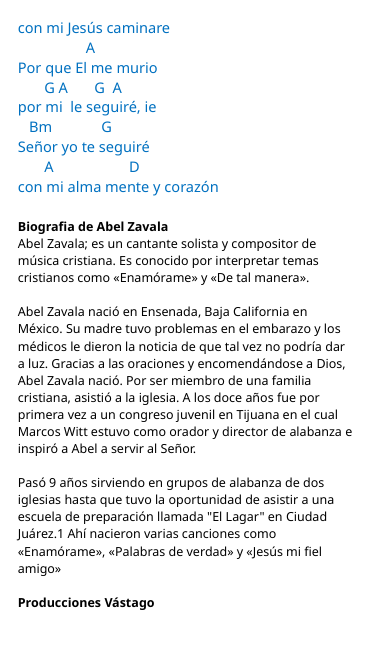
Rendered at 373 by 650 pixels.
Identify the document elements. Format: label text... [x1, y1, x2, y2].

text Biografia de Abel Zavala [18, 218, 354, 235]
text Pasó 9 años sirviendo en grupos de alabanza de dos iglesias hasta que tuvo la oportunidad de asistir a una escuela de preparación llamada "El Lagar" en Ciudad Juárez.1 Ahí nacieron varias canciones como «Enamórame», «Palabras de verdad» y «Jesús mi fiel amigo» [18, 474, 354, 577]
text G A G A [18, 77, 354, 97]
text Abel Zavala nació en Ensenada, Baja California en México. Su madre tuvo problemas en el embarazo y los médicos le dieron la noticia de que tal vez no podría dar a luz. Gracias a las oraciones y encomendándose a Dios, Abel Zavala nació. Por ser miembro de una familia cristiana, asistió a la iglesia. A los doce años fue por primera vez a un congreso juvenil en Tijuana en el cual Marcos Witt estuvo como orador y director de alabanza e inspiró a Abel a servir al Señor. [18, 303, 354, 457]
text Abel Zavala; es un cantante solista y compositor de música cristiana. Es conocido por interpretar temas cristianos como «Enamórame» y «De tal manera». [18, 235, 354, 286]
text Por que El me murio [18, 57, 354, 77]
text Producciones Vástago [18, 594, 354, 611]
text Señor yo te seguiré [18, 137, 354, 157]
text Bm G [18, 117, 354, 137]
text con mi Jesús caminare [18, 18, 354, 38]
text A D [18, 157, 354, 177]
text A [18, 38, 354, 57]
text con mi alma mente y corazón [18, 177, 354, 197]
text por mi le seguiré, ie [18, 97, 354, 117]
